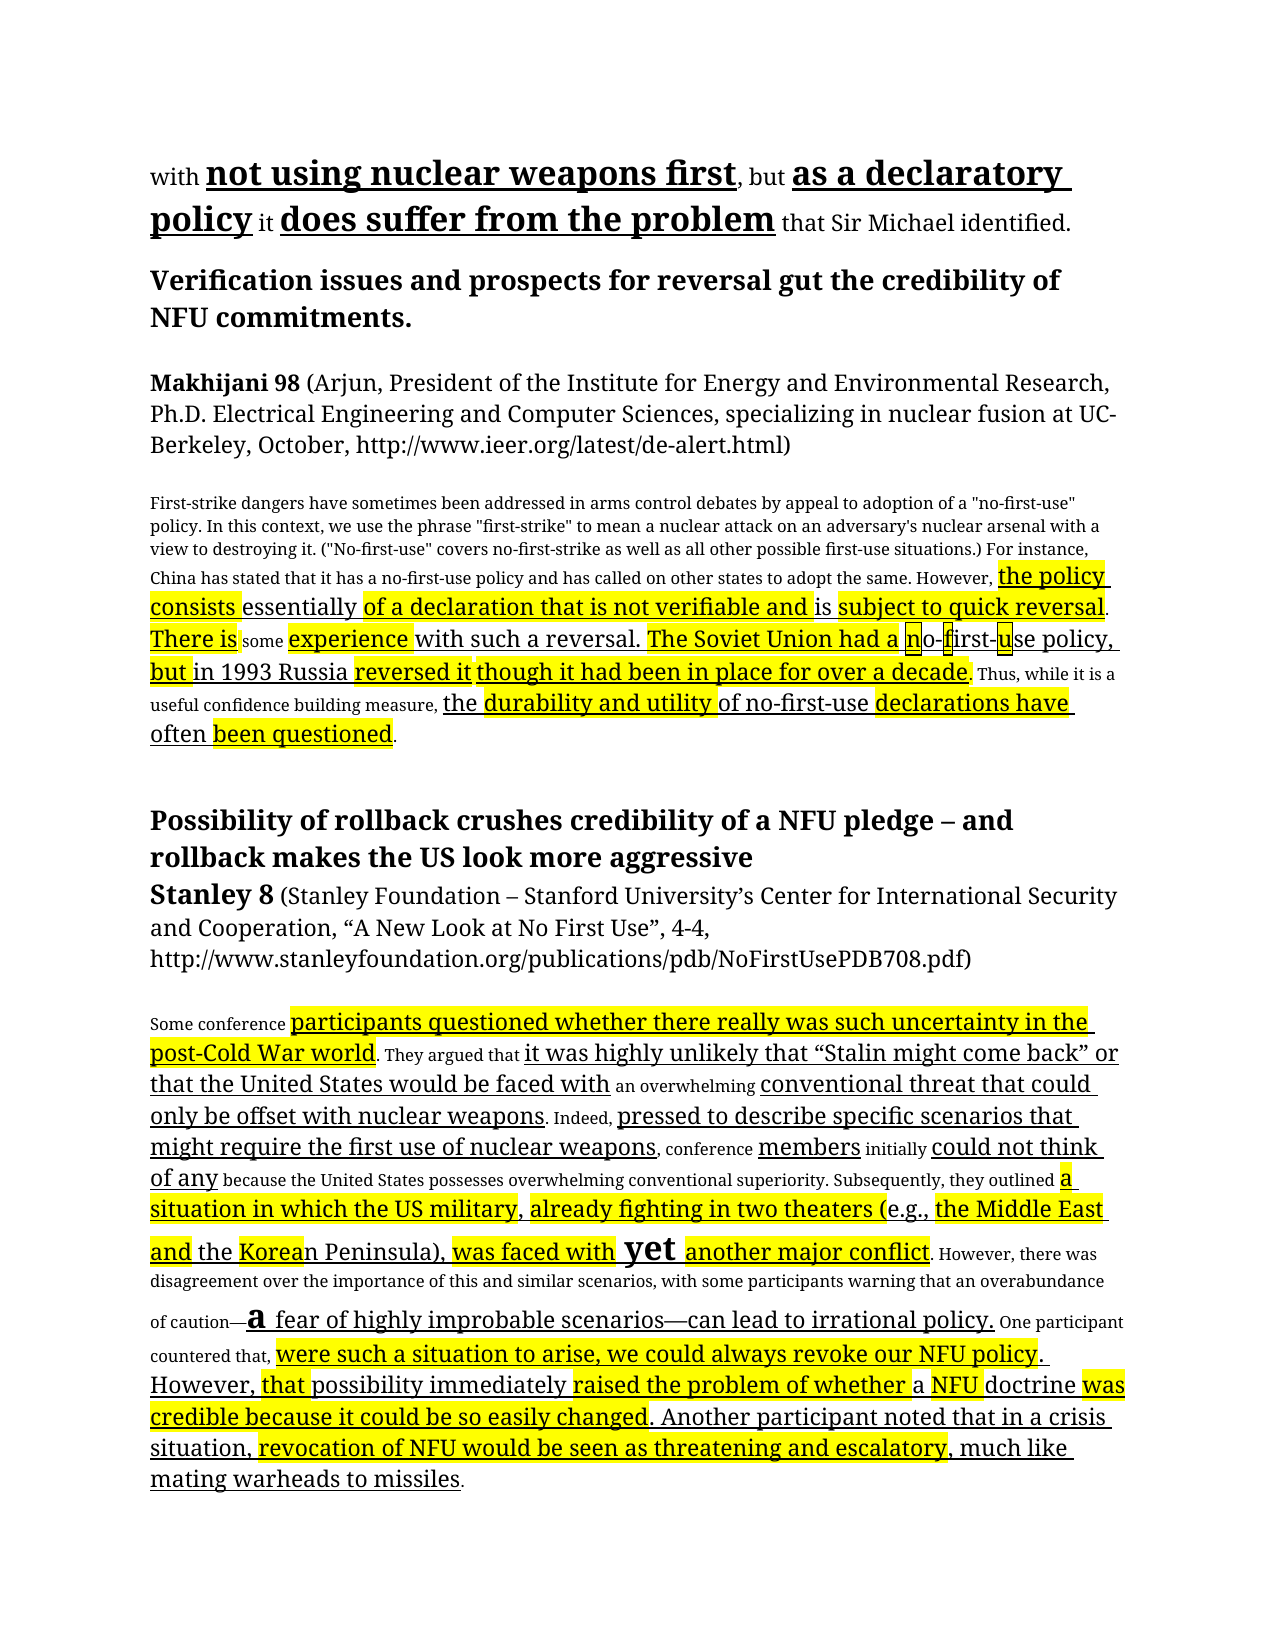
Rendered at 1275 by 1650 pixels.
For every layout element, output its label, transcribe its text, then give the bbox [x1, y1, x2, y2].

text First-strike dangers have sometimes been addressed in arms control debates by appeal to adoption of a "no-first-use" policy. In this context, we use the phrase "first-strike" to mean a nuclear attack on an adversary's nuclear arsenal with a view to destroying it. ("No-first-use" covers no-first-strike as well as all other possible first-use situations.) For instance, China has stated that it has a no-first-use policy and has called on other states to adopt the same. However, the policy consists essentially of a declaration that is not verifiable and is subject to quick reversal. There is some experience with such a reversal. The Soviet Union had a no-first-use policy, but in 1993 Russia reversed it though it had been in place for over a decade. Thus, while it is a useful confidence building measure, the durability and utility of no-first-use declarations have often been questioned. [150, 492, 1125, 749]
text Makhijani 98 (Arjun, President of the Institute for Energy and Environmental Research, Ph.D. Electrical Engineering and Computer Sciences, specializing in nuclear fusion at UC-Berkeley, October, http://www.ieer.org/latest/de-alert.html) [150, 367, 1125, 460]
text Some conference participants questioned whether there really was such uncertainty in the post-Cold War world. They argued that it was highly unlikely that “Stalin might come back” or that the United States would be faced with an overwhelming conventional threat that could only be offset with nuclear weapons. Indeed, pressed to describe specific scenarios that might require the first use of nuclear weapons, conference members initially could not think of any because the United States possesses overwhelming conventional superiority. Subsequently, they outlined a situation in which the US military, already fighting in two theaters (e.g., the Middle East and the Korean Peninsula), was faced with yet another major conflict. However, there was disagreement over the importance of this and similar scenarios, with some participants warning that an overabundance of caution—a fear of highly improbable scenarios—can lead to irrational policy. One participant countered that, were such a situation to arise, we could always revoke our NFU policy. However, that possibility immediately raised the problem of whether a NFU doctrine was credible because it could be so easily changed. Another participant noted that in a crisis situation, revocation of NFU would be seen as threatening and escalatory, much like mating warheads to missiles. [150, 1006, 1125, 1396]
text Some conference participants questioned whether there really was such uncertainty in the post-Cold War world. They argued that it was highly unlikely that “Stalin might come back” or that the United States would be faced with an overwhelming conventional threat that could only be offset with nuclear weapons. Indeed, pressed to describe specific scenarios that might require the first use of nuclear weapons, conference members initially could not think of any because the United States possesses overwhelming conventional superiority. Subsequently, they outlined a situation in which the US military, already fighting in two theaters (e.g., the Middle East and the Korean Peninsula), was faced with yet another major conflict. However, there was disagreement over the importance of this and similar scenarios, with some participants warning that an overabundance of caution—a fear of highly improbable scenarios—can lead to irrational policy. One participant countered that, were such a situation to arise, we could always revoke our NFU policy. However, that possibility immediately raised the problem of whether a NFU doctrine was credible because it could be so easily changed. Another participant noted that in a crisis situation, revocation of NFU would be seen as threatening and escalatory, much like mating warheads to missiles. [150, 1398, 1125, 1494]
subtitle Possibility of rollback crushes credibility of a NFU pledge – and rollback makes the US look more aggressive [150, 801, 1125, 875]
subtitle Verification issues and prospects for reversal gut the credibility of NFU commitments. [150, 262, 1125, 335]
text Stanley 8 (Stanley Foundation – ’s Center for International Security and Cooperation, “A New Look at No First Use”, 4-4, http://www.stanleyfoundation.org/publications/pdb/NoFirstUsePDB708.pdf) [150, 875, 1125, 974]
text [150, 150, 1125, 241]
